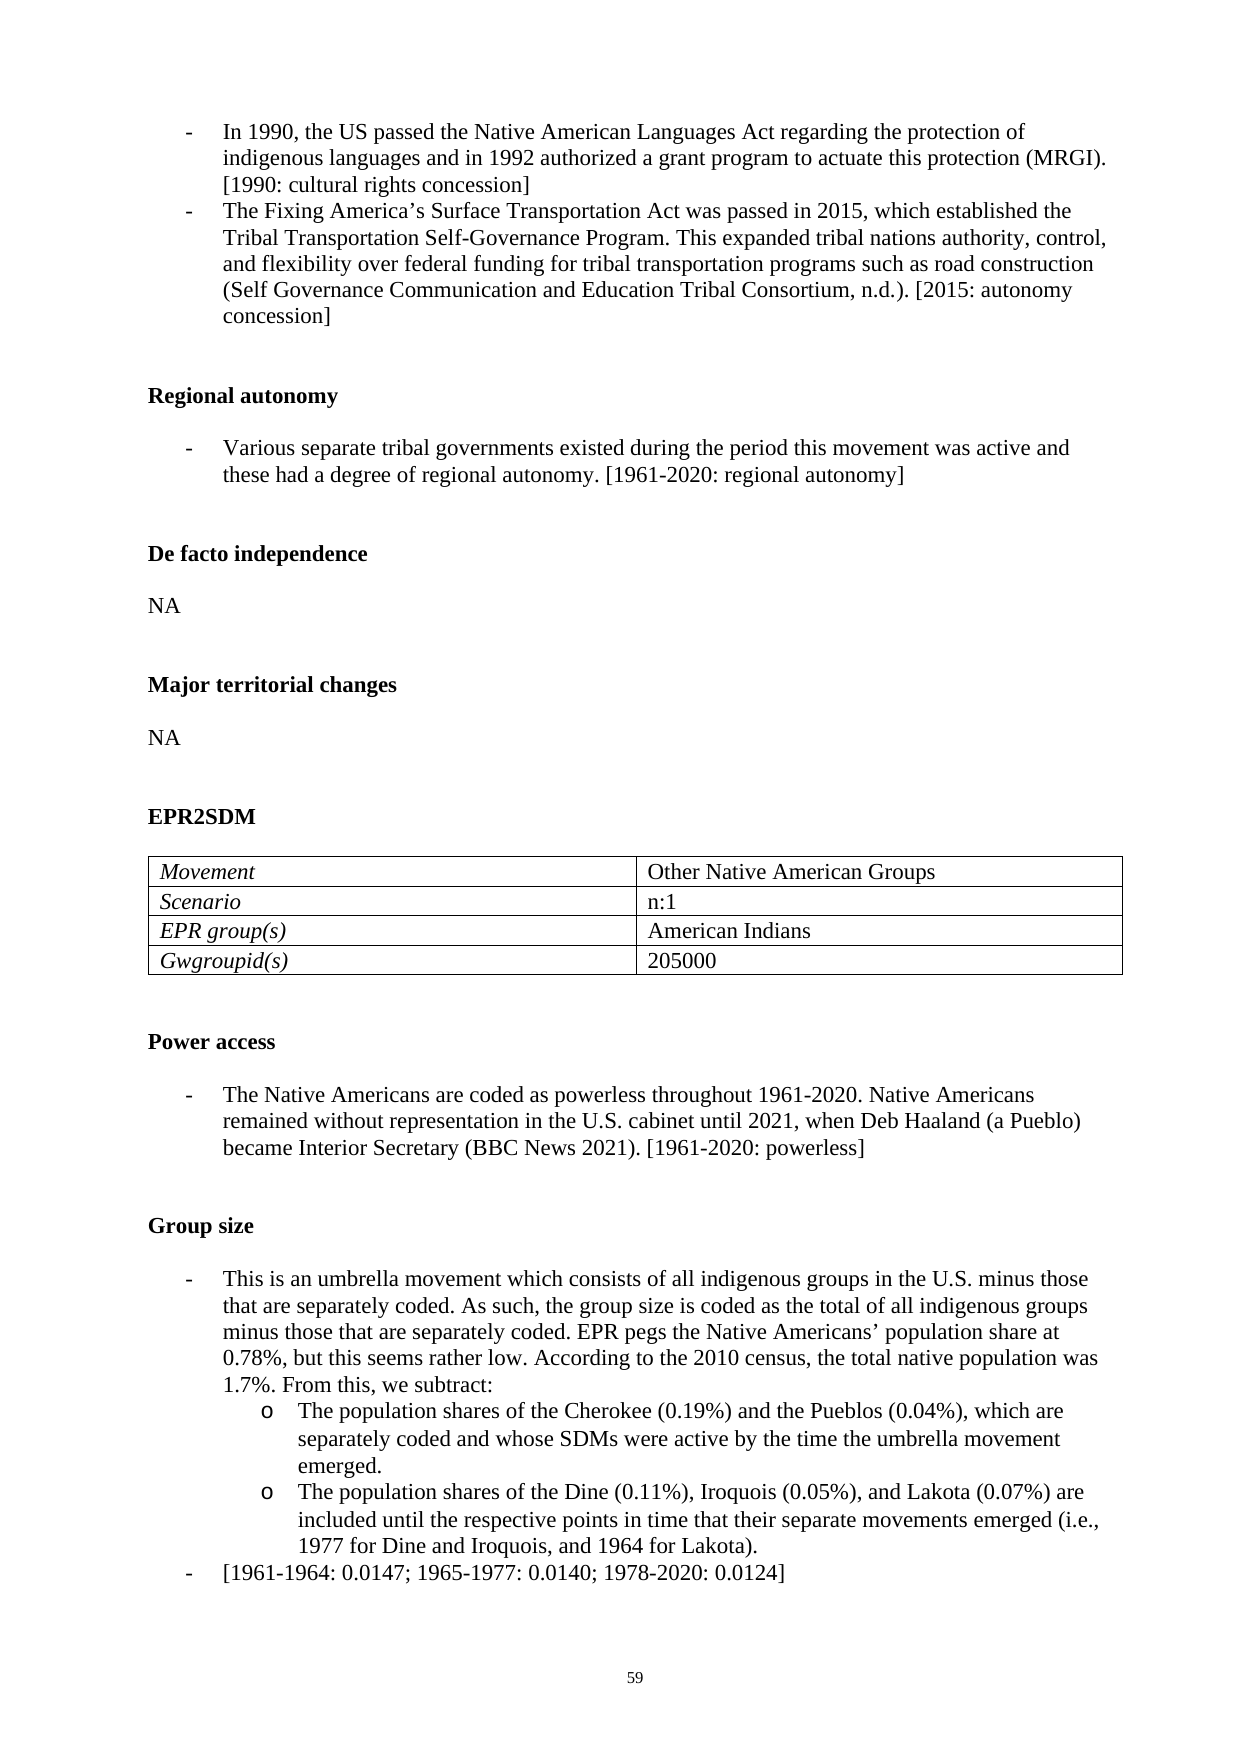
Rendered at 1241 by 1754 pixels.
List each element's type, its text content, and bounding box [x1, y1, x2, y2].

list [1961-1964: 0.0147; 1965-1977: 0.0140; 1978-2020: 0.0124] [185, 1559, 1122, 1585]
table_cell 205000 [637, 946, 1122, 974]
list The Native Americans are coded as powerless throughout 1961-2020. Native Americans remained without representation in the U.S. cabinet until 2021, when Deb Haaland (a Pueblo) became Interior Secretary (BBC News 2021). [1961-2020: powerless] [185, 1081, 1122, 1160]
table_cell EPR group(s) [149, 916, 636, 945]
text NA [148, 592, 1122, 619]
table_cell n:1 [637, 887, 1122, 915]
text Regional autonomy [148, 382, 1122, 408]
list Various separate tribal governments existed during the period this movement was active and these had a degree of regional autonomy. [1961-2020: regional autonomy] [185, 434, 1122, 487]
text Major territorial changes [148, 672, 1122, 698]
table_cell American Indians [637, 916, 1122, 945]
table_cell Scenario [149, 887, 636, 915]
list In 1990, the US passed the Native American Languages Act regarding the protection of indigenous languages and in 1992 authorized a grant program to actuate this protection (MRGI). [1990: cultural rights concession] [185, 118, 1122, 197]
text Group size [148, 1213, 1122, 1239]
text EPR2SDM [148, 803, 1122, 830]
list The population shares of the Dine (0.11%), Iroquois (0.05%), and Lakota (0.07%) are included until the respective points in time that their separate movements emerged (i.e., 1977 for Dine and Iroquois, and 1964 for Lakota). [260, 1478, 1122, 1559]
list This is an umbrella movement which consists of all indigenous groups in the U.S. minus those that are separately coded. As such, the group size is coded as the total of all indigenous groups minus those that are separately coded. EPR pegs the Native Americans’ population share at 0.78%, but this seems rather low. According to the 2010 census, the total native population was 1.7%. From this, we subtract: [185, 1265, 1122, 1397]
table_cell Gwgroupid(s) [149, 946, 636, 974]
list The population shares of the Cherokee (0.19%) and the Pueblos (0.04%), which are separately coded and whose SDMs were active by the time the umbrella movement emerged. [260, 1397, 1122, 1478]
text Power access [148, 1028, 1122, 1054]
table_header Movement [149, 857, 636, 886]
text NA [148, 724, 1122, 751]
list The Fixing America’s Surface Transportation Act was passed in 2015, which established the Tribal Transportation Self-Governance Program. This expanded tribal nations authority, control, and flexibility over federal funding for tribal transportation programs such as road construction (Self Governance Communication and Education Tribal Consortium, n.d.). [2015: autonomy concession] [185, 197, 1122, 329]
text De facto independence [148, 540, 1122, 566]
table_header Other Native American Groups [637, 857, 1122, 886]
